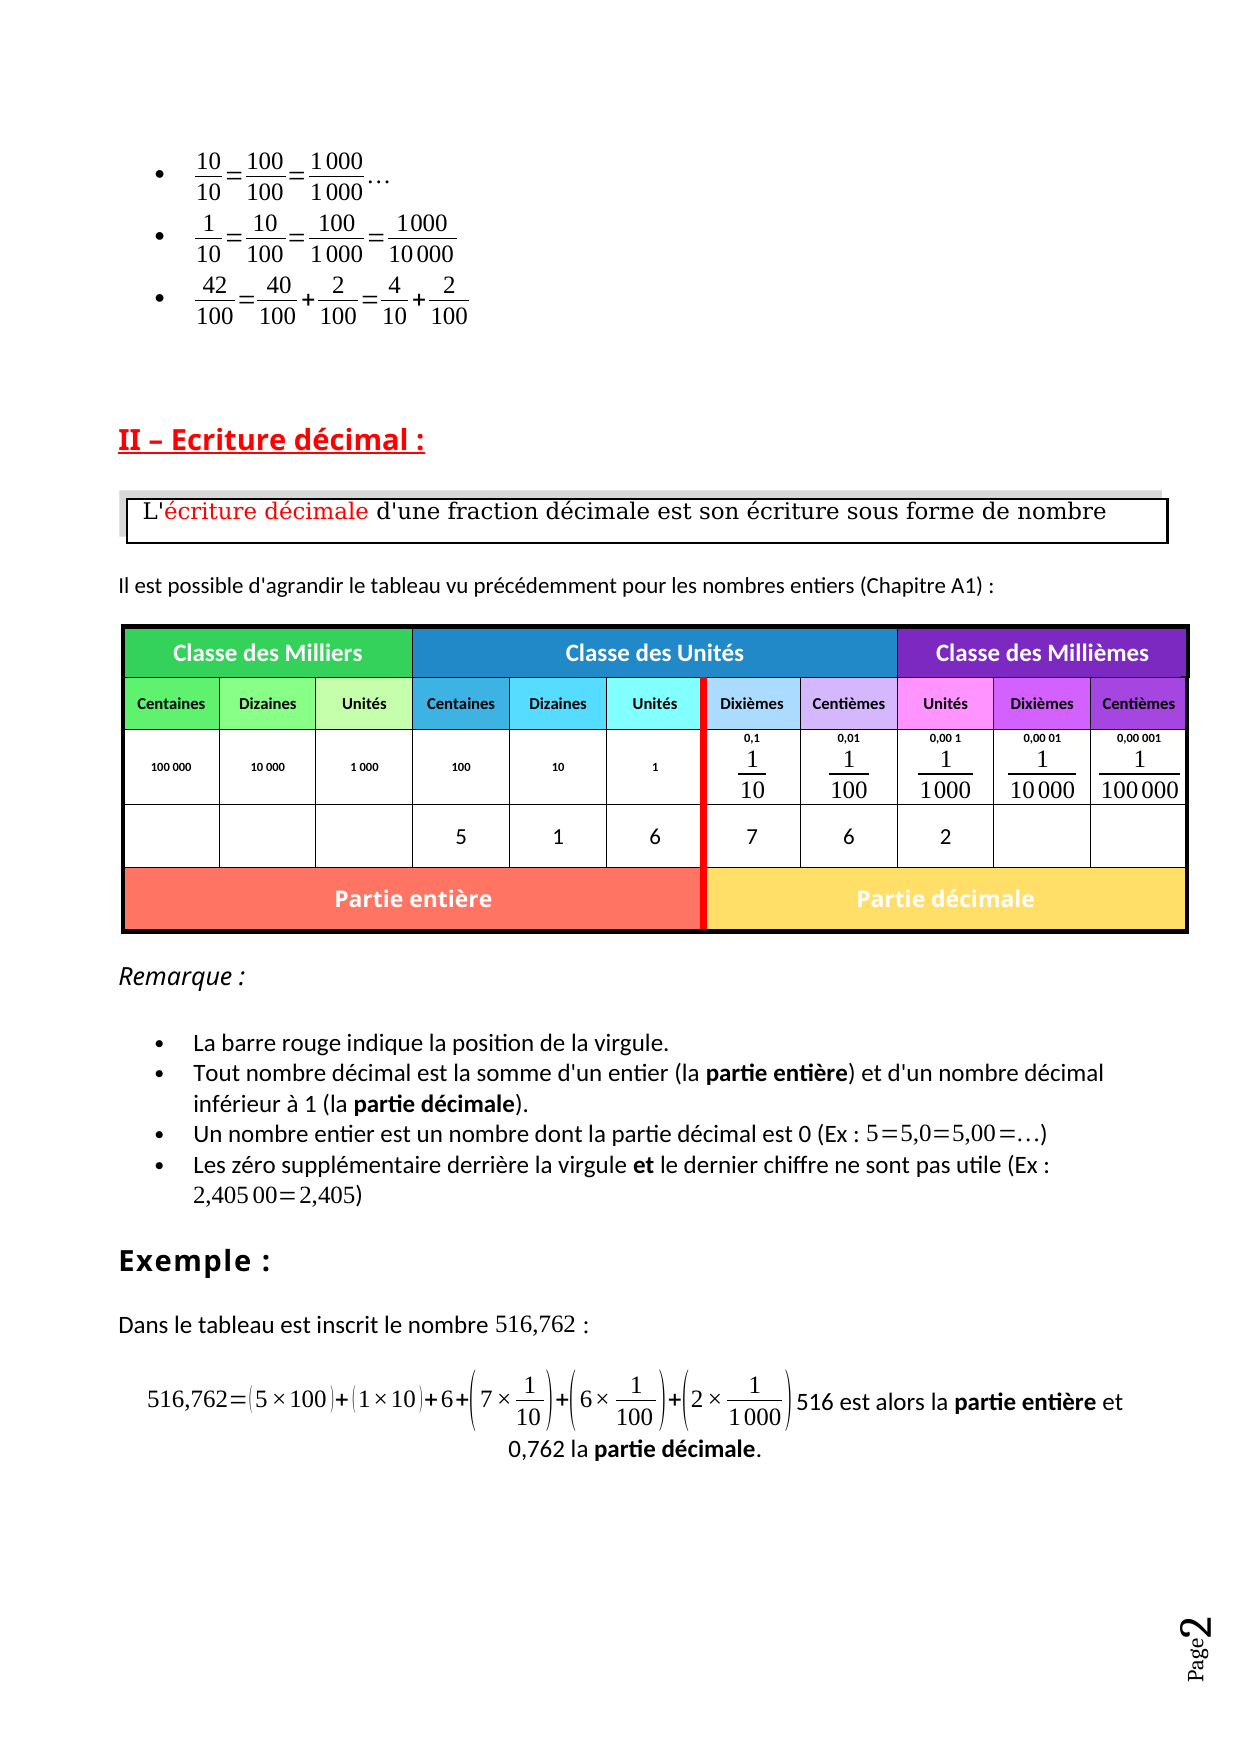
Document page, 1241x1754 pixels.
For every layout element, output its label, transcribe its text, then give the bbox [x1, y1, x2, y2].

table_header Classe des Milliers [125, 629, 412, 677]
table_cell 0,00 01 [994, 730, 1090, 804]
table_cell 0,00 1 [898, 730, 993, 804]
table_cell 6 [607, 805, 700, 867]
table_cell [1091, 805, 1185, 867]
list Un nombre entier est un nombre dont la partie décimal est 0 (Ex : ) [156, 1119, 1152, 1149]
table_cell Unités [898, 678, 993, 729]
table_cell [316, 805, 412, 867]
table_cell Unités [316, 678, 412, 729]
table_cell [994, 805, 1090, 867]
text Dans le tableau est inscrit le nombre : [118, 1309, 1152, 1339]
table_cell Dixièmes [707, 678, 800, 729]
subtitle Exemple : [118, 1240, 1152, 1280]
table_header Classe des Unités [413, 629, 897, 677]
table_cell 10 000 [220, 730, 315, 804]
subtitle II – Ecriture décimal : [118, 419, 1152, 458]
table_cell 0,1 [707, 730, 800, 804]
table_cell 1 000 [316, 730, 412, 804]
table_cell 100 [413, 730, 509, 804]
table_cell Centaines [413, 678, 509, 729]
table_cell Partie décimale [707, 868, 1185, 929]
table_cell 0,00 001 [1091, 730, 1185, 804]
table_cell [125, 805, 219, 867]
table_cell Dizaines [220, 678, 315, 729]
text 516 est alors la partie entière et 0,762 la partie décimale. [118, 1369, 1152, 1464]
table_cell 1 [607, 730, 700, 804]
table_cell 0,01 [801, 730, 897, 804]
table_cell 1 [510, 805, 606, 867]
table_cell 6 [801, 805, 897, 867]
list Tout nombre décimal est la somme d'un entier (la partie entière) et d'un nombre décimal inférieur à 1 (la partie décimale). [156, 1058, 1152, 1119]
table_cell 10 [510, 730, 606, 804]
table_cell 5 [413, 805, 509, 867]
text Il est possible d'agrandir le tableau vu précédemment pour les nombres entiers (Chapitre A1) : [118, 571, 1152, 599]
list Les zéro supplémentaire derrière la virgule et le dernier chiffre ne sont pas utile (Ex : ) [156, 1149, 1152, 1211]
table_cell 7 [707, 805, 800, 867]
table_cell Centièmes [1091, 678, 1185, 729]
list La barre rouge indique la position de la virgule. [156, 1027, 1152, 1058]
text Remarque : [118, 959, 1152, 993]
table_cell [220, 805, 315, 867]
table_cell Dixièmes [994, 678, 1090, 729]
table_cell Centièmes [801, 678, 897, 729]
table_cell Dizaines [510, 678, 606, 729]
table_header Classe des Millièmes [898, 629, 1186, 677]
table_cell 100 000 [125, 730, 219, 804]
table_cell 2 [898, 805, 993, 867]
table_cell Unités [607, 678, 700, 729]
table_cell Centaines [125, 678, 219, 729]
table_cell Partie entière [125, 868, 700, 929]
